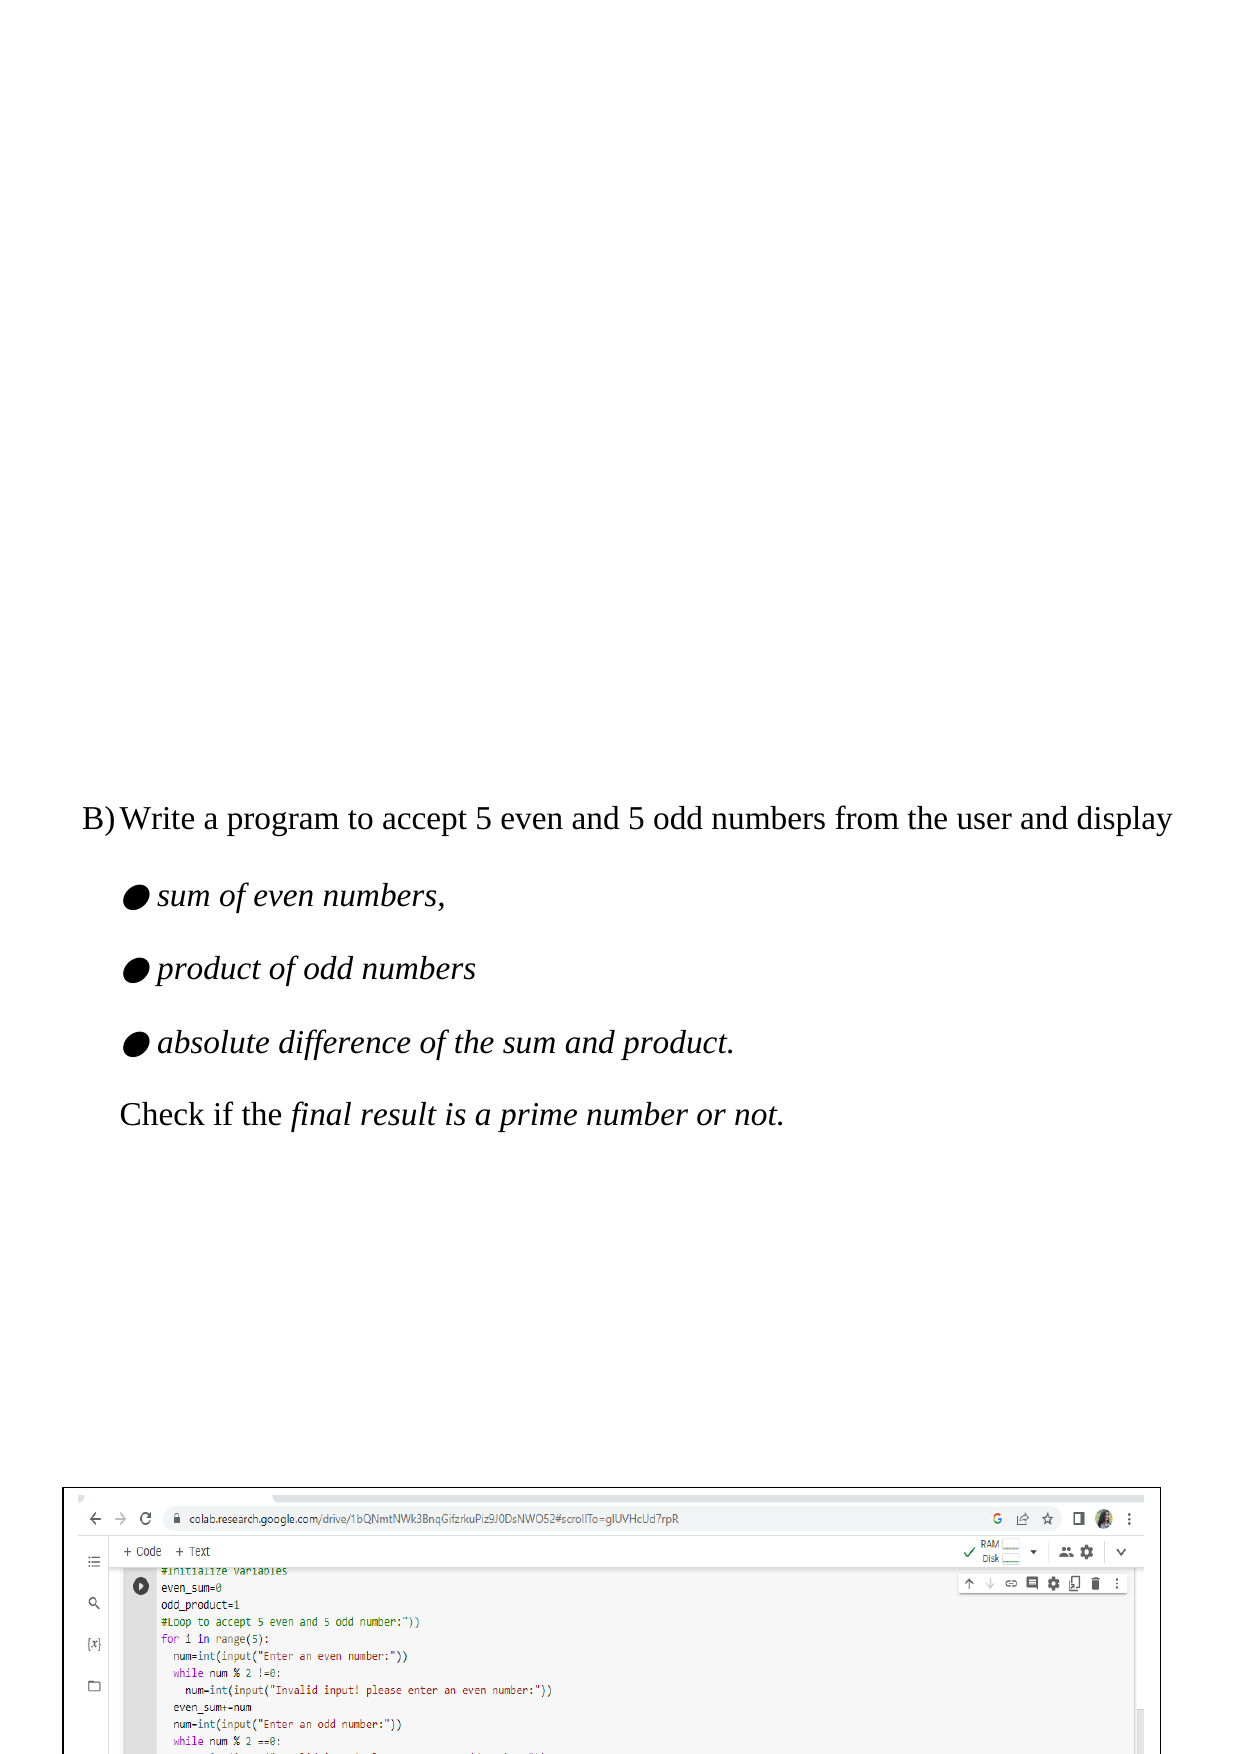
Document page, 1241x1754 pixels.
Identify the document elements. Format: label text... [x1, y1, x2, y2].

list sum of even numbers, [119, 857, 1181, 925]
list product of odd numbers [119, 930, 1181, 999]
picture [78, 1495, 1144, 1754]
list absolute difference of the sum and product. [119, 1004, 1181, 1072]
text Check if the final result is a prime number or not. [82, 1094, 1181, 1133]
list Write a program to accept 5 even and 5 odd numbers from the user and display [82, 799, 1181, 837]
